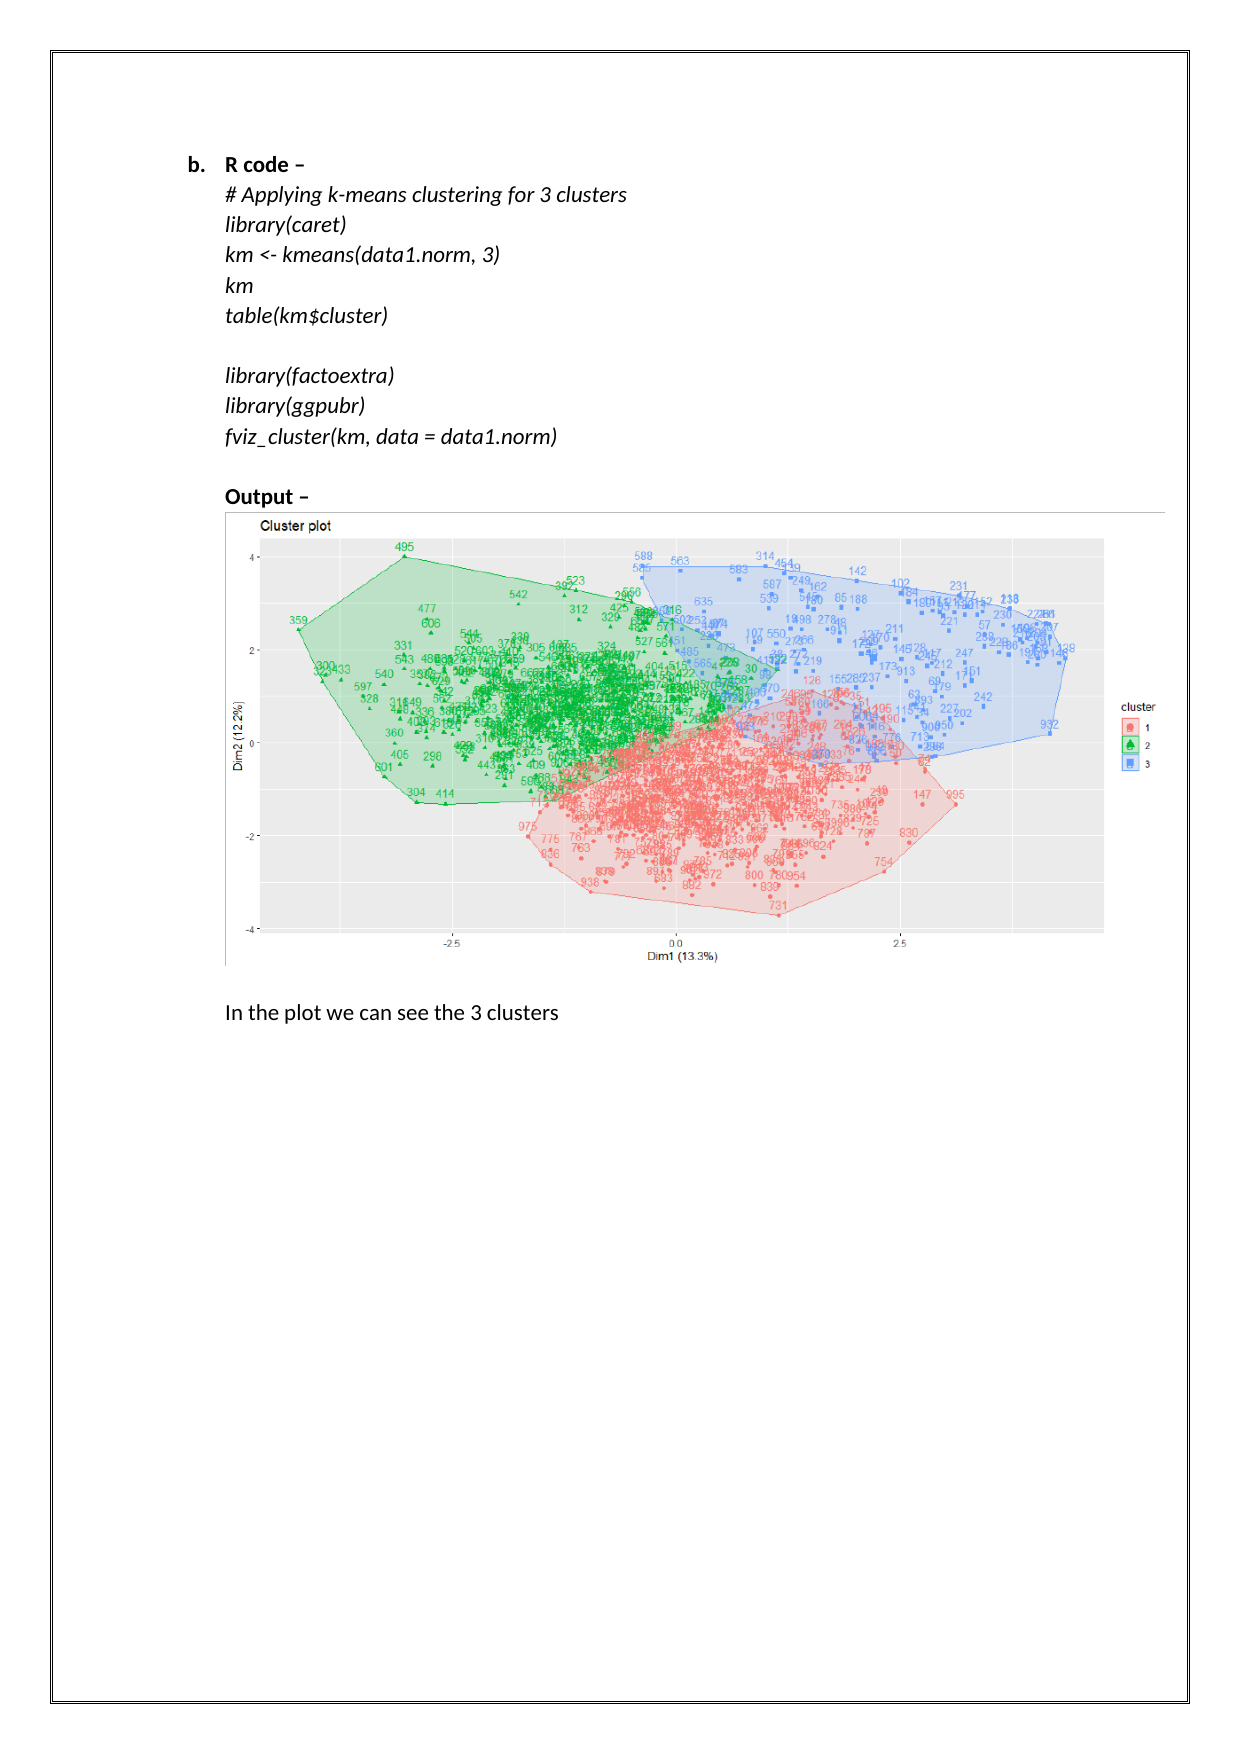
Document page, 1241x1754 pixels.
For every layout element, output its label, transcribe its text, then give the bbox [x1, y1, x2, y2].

list km [225, 271, 1090, 299]
list library(factoextra) [225, 361, 1090, 389]
list table(km$cluster) [225, 301, 1090, 329]
list library(ggpubr) [225, 392, 1090, 420]
list km <- kmeans(data1.norm, 3) [225, 241, 1090, 269]
list R code – [187, 150, 1090, 178]
list In the plot we can see the 3 clusters [225, 998, 1090, 1026]
list Output – [225, 482, 1090, 510]
picture [225, 512, 1166, 966]
list library(caret) [225, 210, 1090, 238]
list fviz_cluster(km, data = data1.norm) [225, 422, 1090, 450]
list # Applying k-means clustering for 3 clusters [225, 180, 1090, 208]
